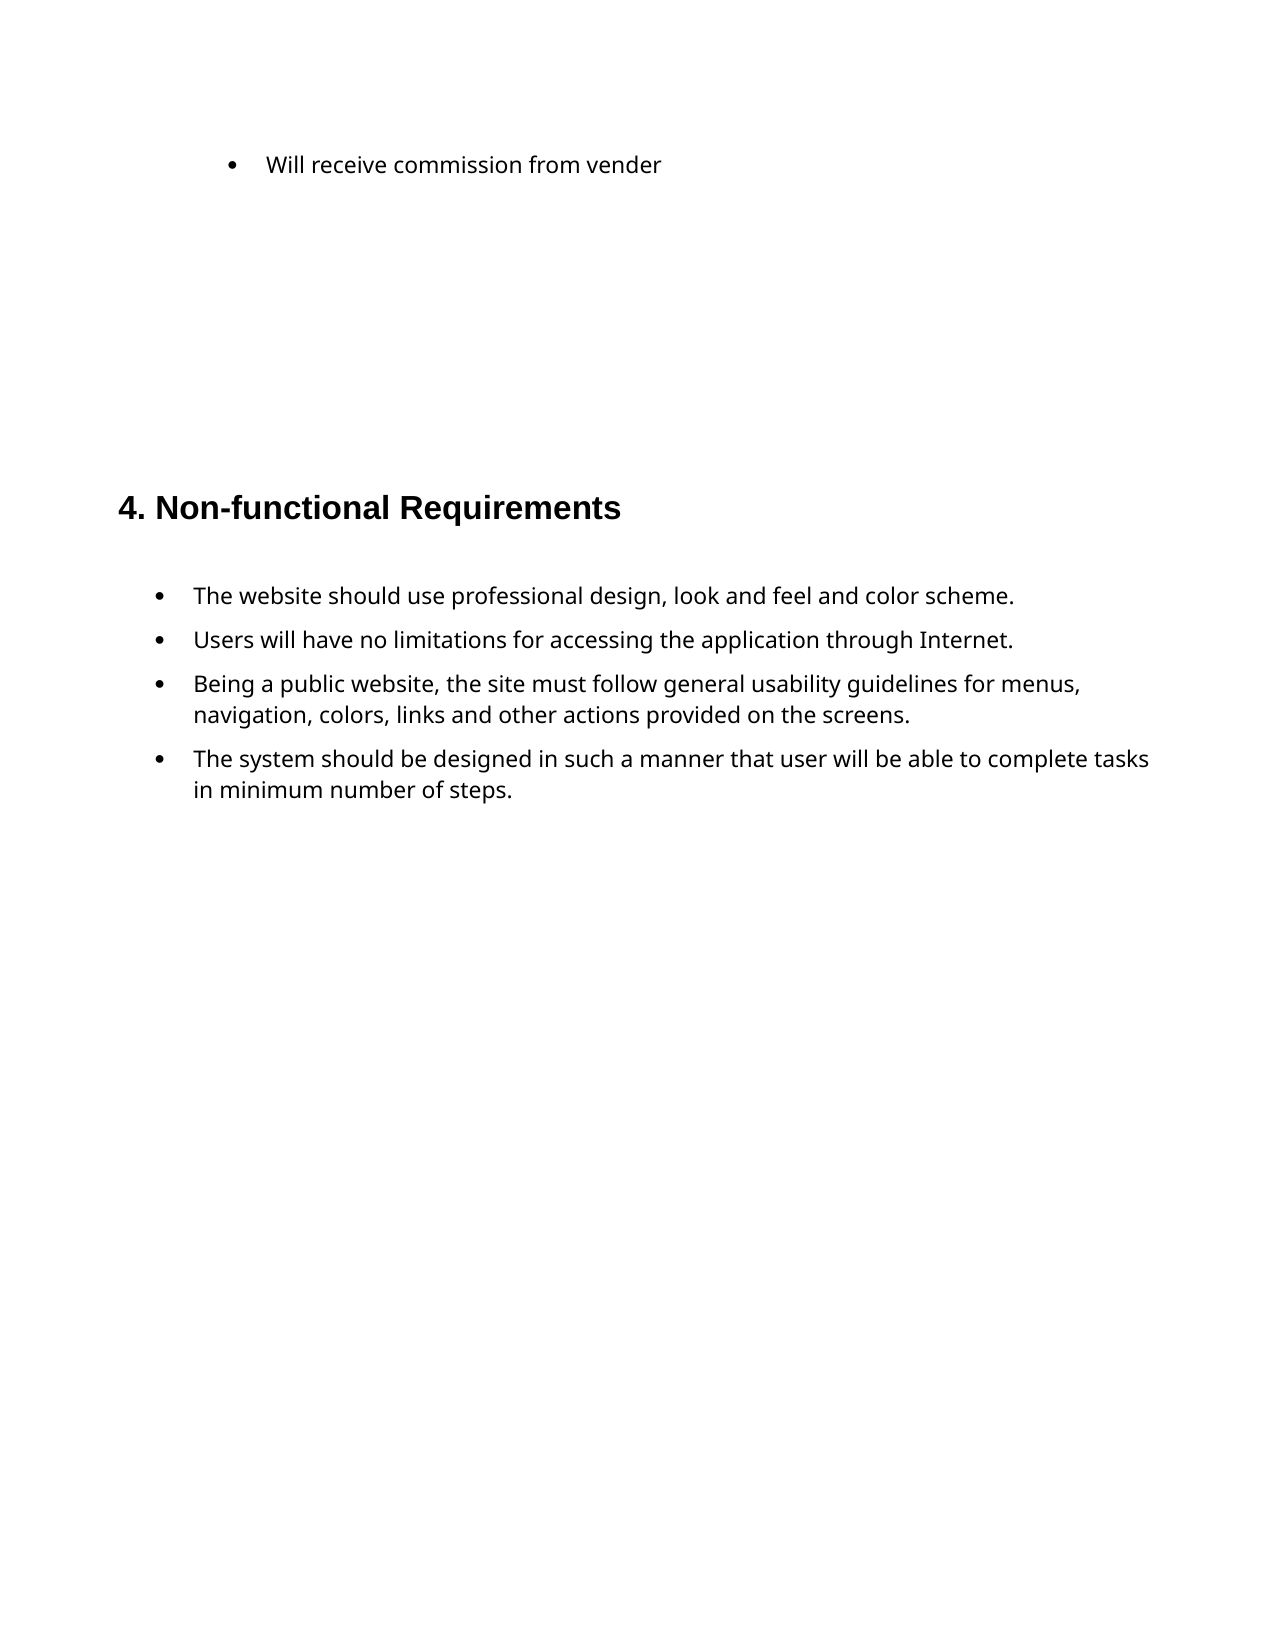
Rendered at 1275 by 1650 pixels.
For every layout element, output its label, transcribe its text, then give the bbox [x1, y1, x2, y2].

subtitle 4. Non-functional Requirements [118, 488, 1157, 526]
list Will receive commission from vender [228, 149, 1157, 181]
list The system should be designed in such a manner that user will be able to complete tasks in minimum number of steps. [156, 742, 1157, 805]
list The website should use professional design, look and feel and color scheme. [156, 580, 1157, 611]
list Being a public website, the site must follow general usability guidelines for menus, navigation, colors, links and other actions provided on the screens. [156, 667, 1157, 730]
list Users will have no limitations for accessing the application through Internet. [156, 624, 1157, 655]
